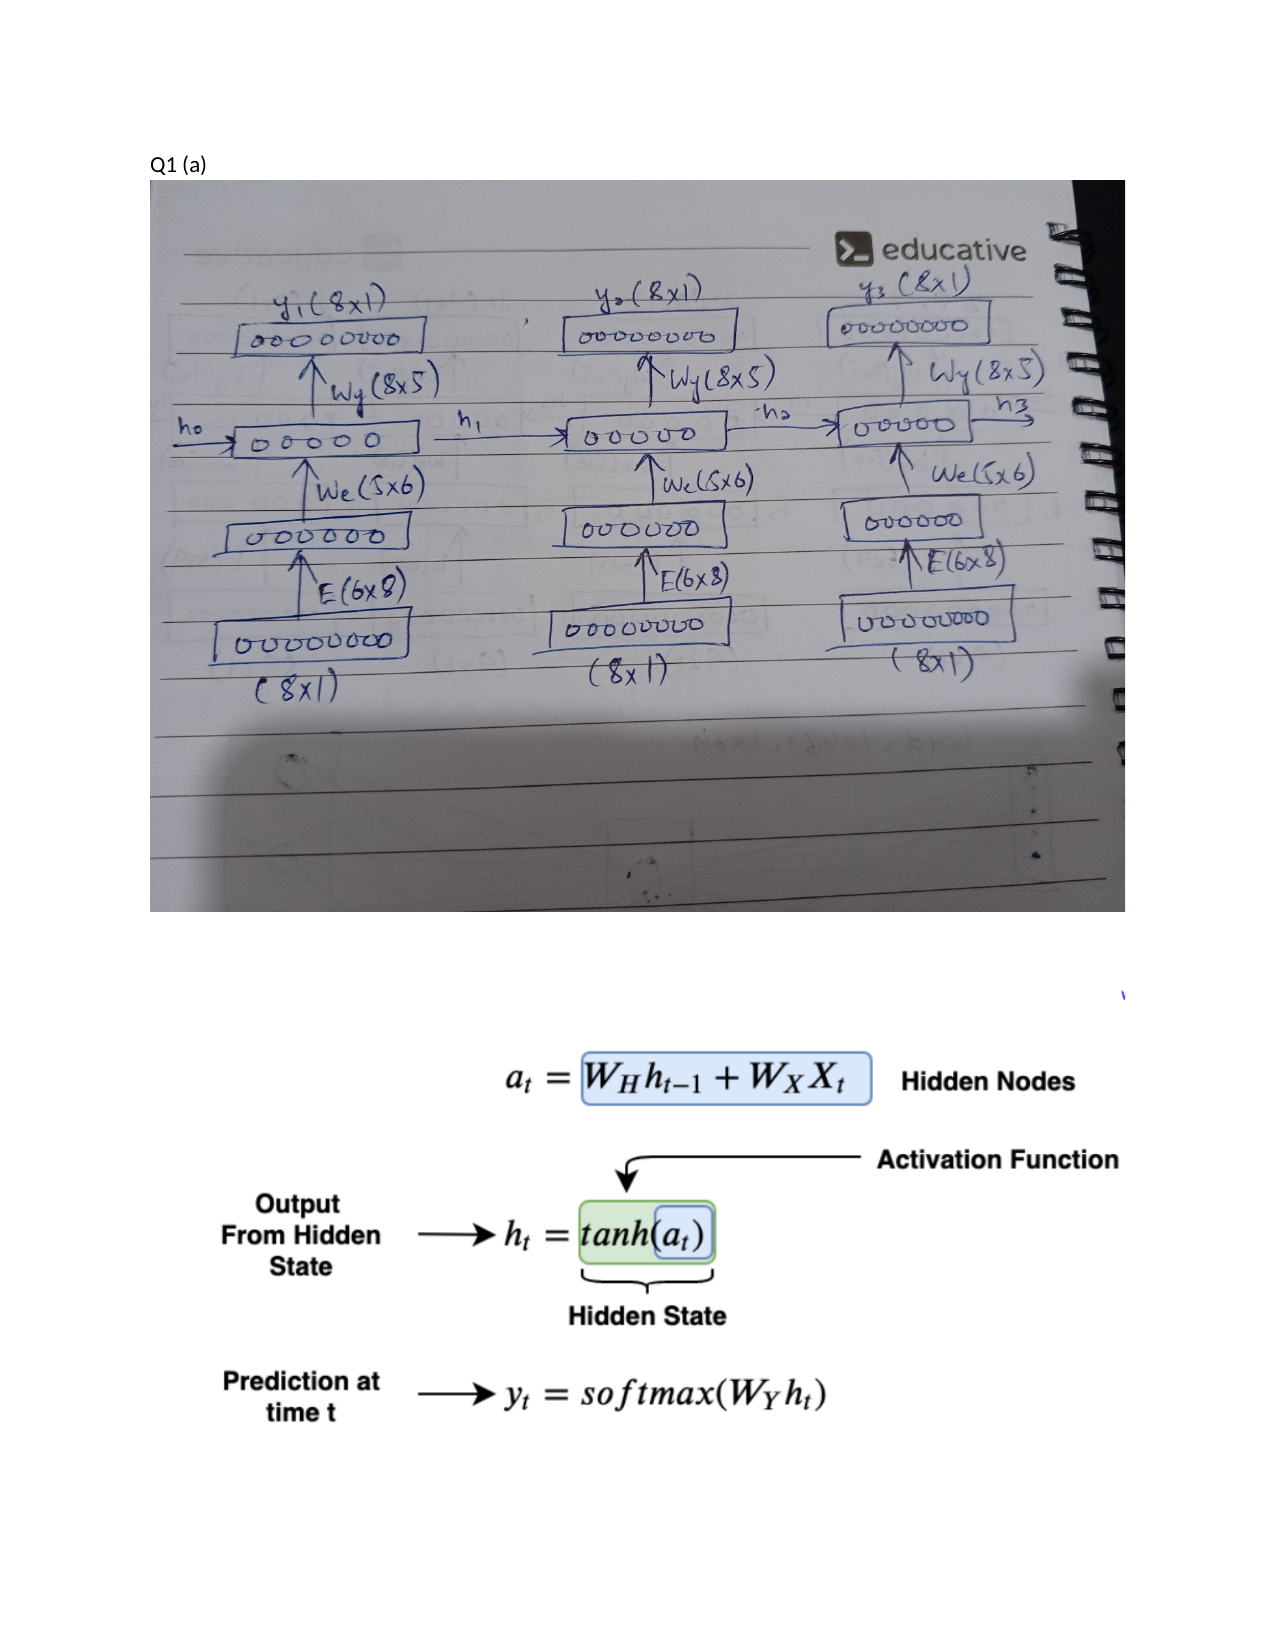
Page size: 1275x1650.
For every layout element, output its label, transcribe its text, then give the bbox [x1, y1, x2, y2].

picture [150, 977, 1125, 1481]
text Q1 (a) [150, 150, 1125, 180]
picture [150, 180, 1125, 912]
